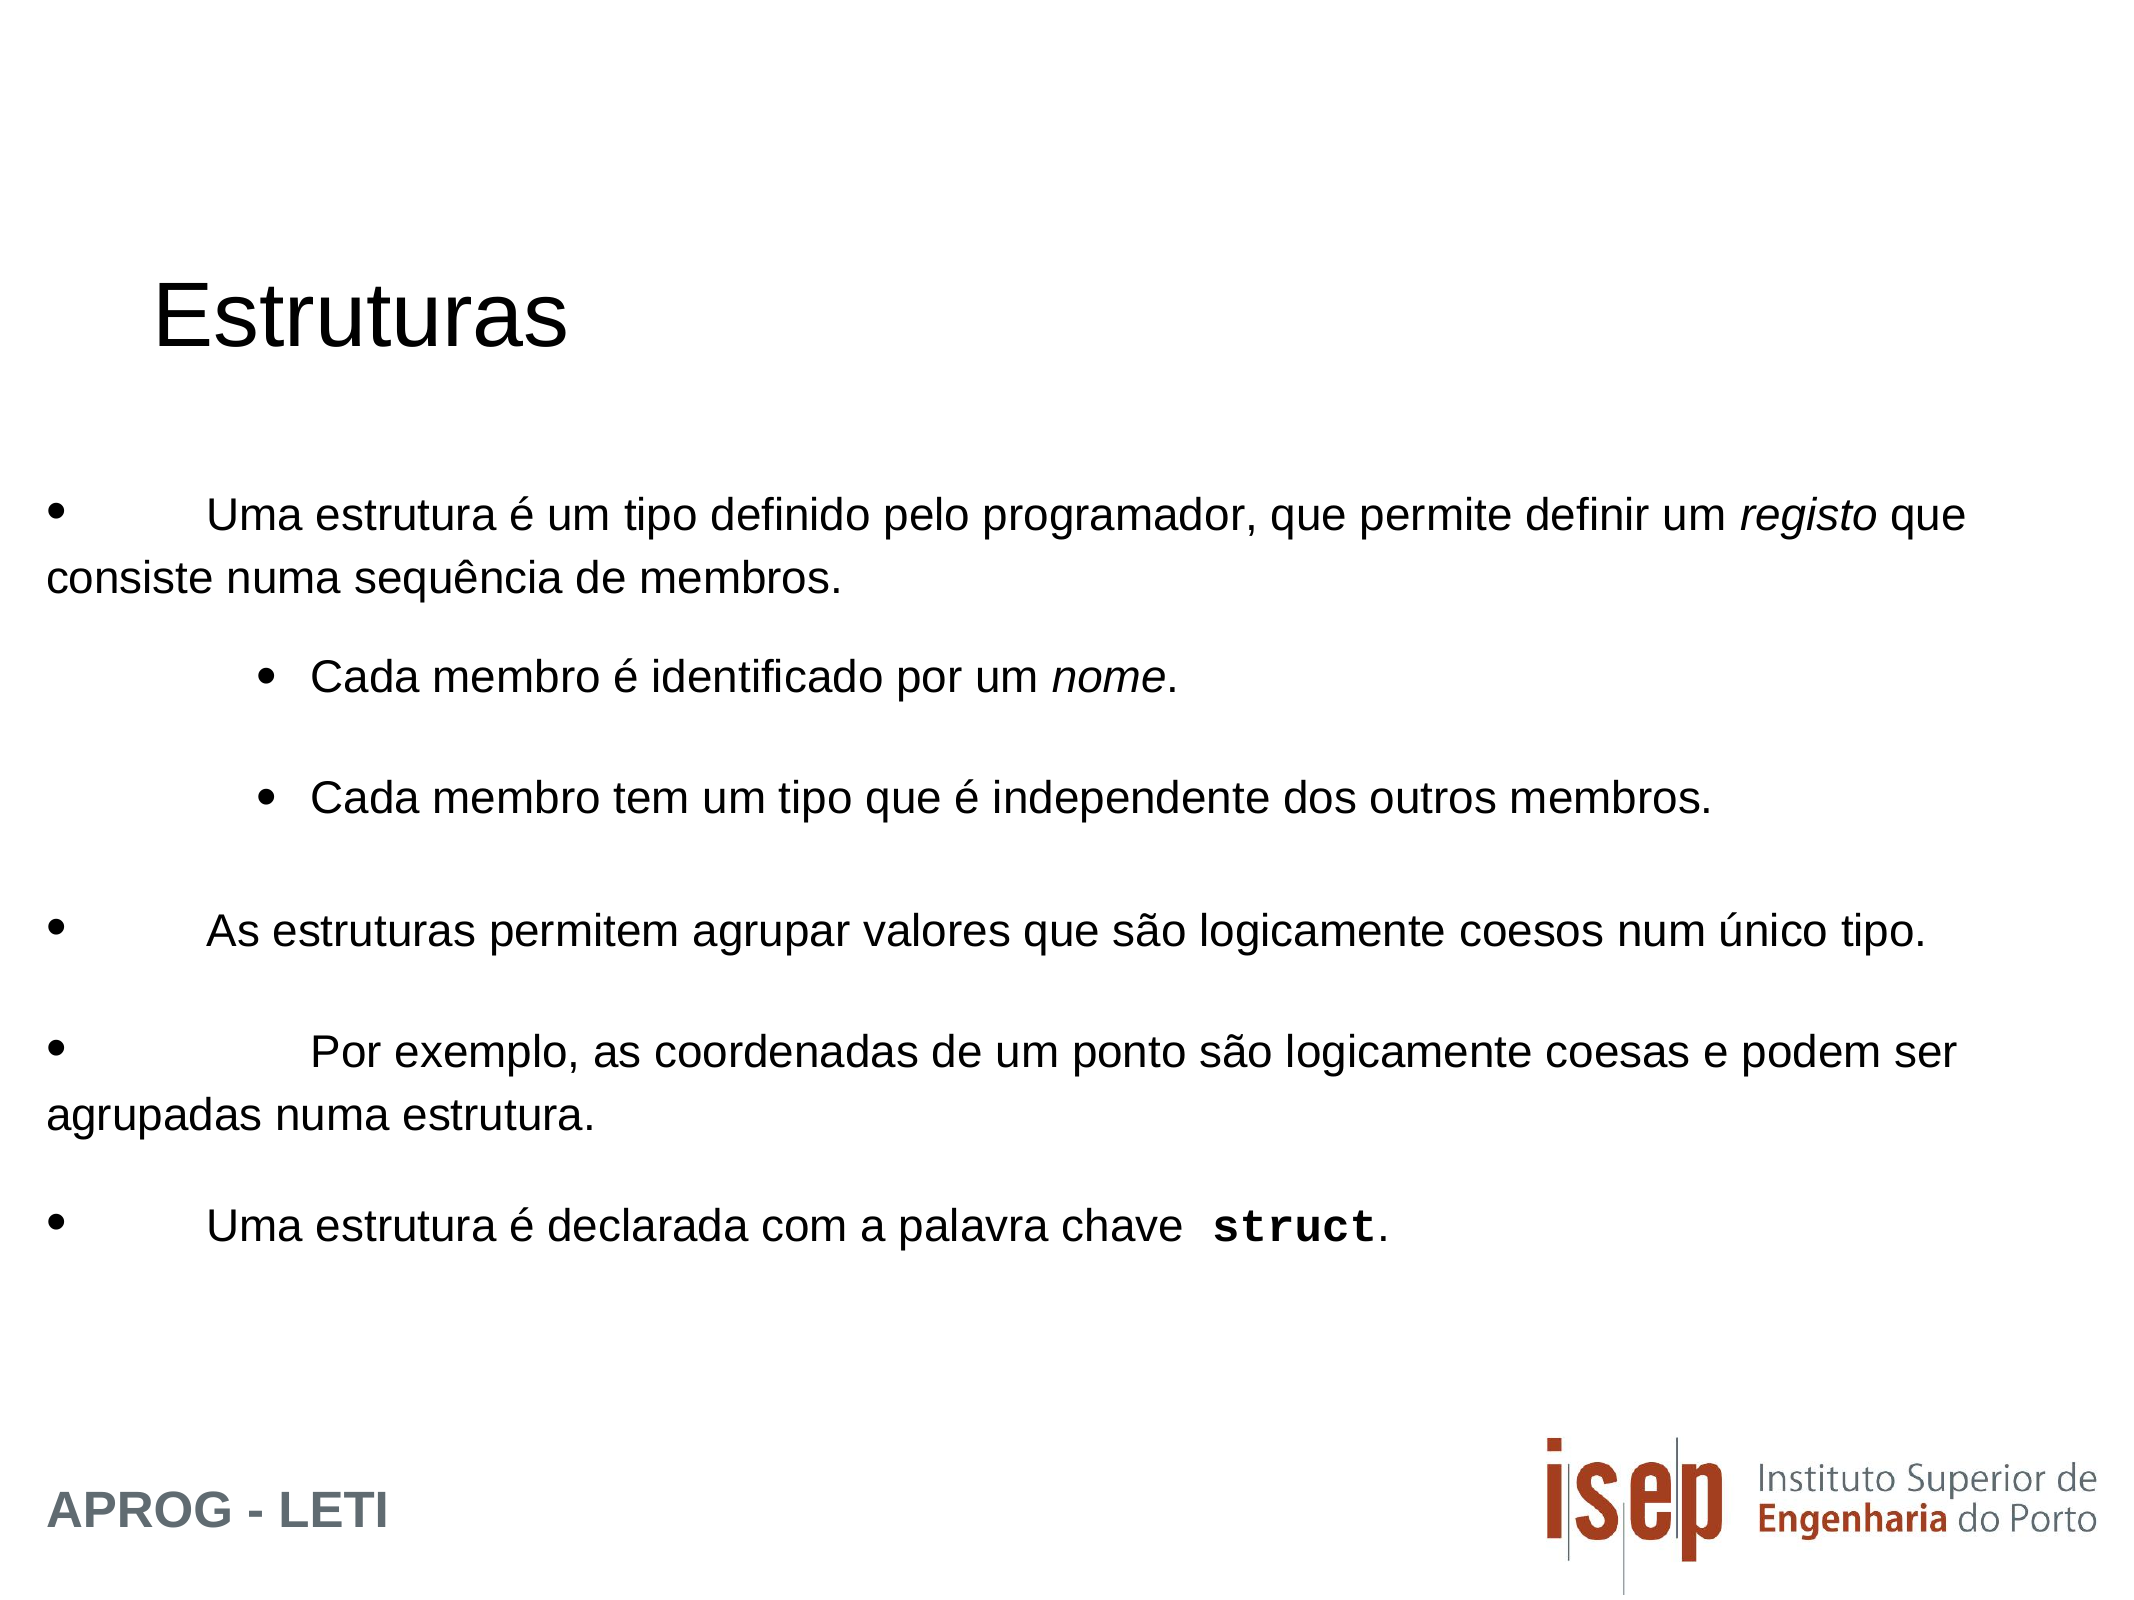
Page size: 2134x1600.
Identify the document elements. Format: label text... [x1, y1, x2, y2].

list Uma estrutura é um tipo definido pelo programador, que permite definir um registo que consiste numa sequência de membros. [46, 475, 1983, 603]
text • [256, 762, 277, 829]
list Uma estrutura é declarada com a palavra chave struct. [46, 1187, 1983, 1255]
text Cada membro tem um tipo que é independente dos outros membros. [310, 771, 1983, 823]
text APROG - LETI [46, 1479, 1983, 1538]
picture [1508, 1398, 2134, 1595]
text Cada membro é identificado por um nome. [310, 650, 1983, 702]
list As estruturas permitem agrupar valores que são logicamente coesos num único tipo. [46, 892, 1983, 959]
list Por exemplo, as coordenadas de um ponto são logicamente coesas e podem ser agrupadas numa estrutura. [46, 1012, 1983, 1140]
text Estruturas [152, 261, 1983, 366]
text • [256, 641, 277, 708]
